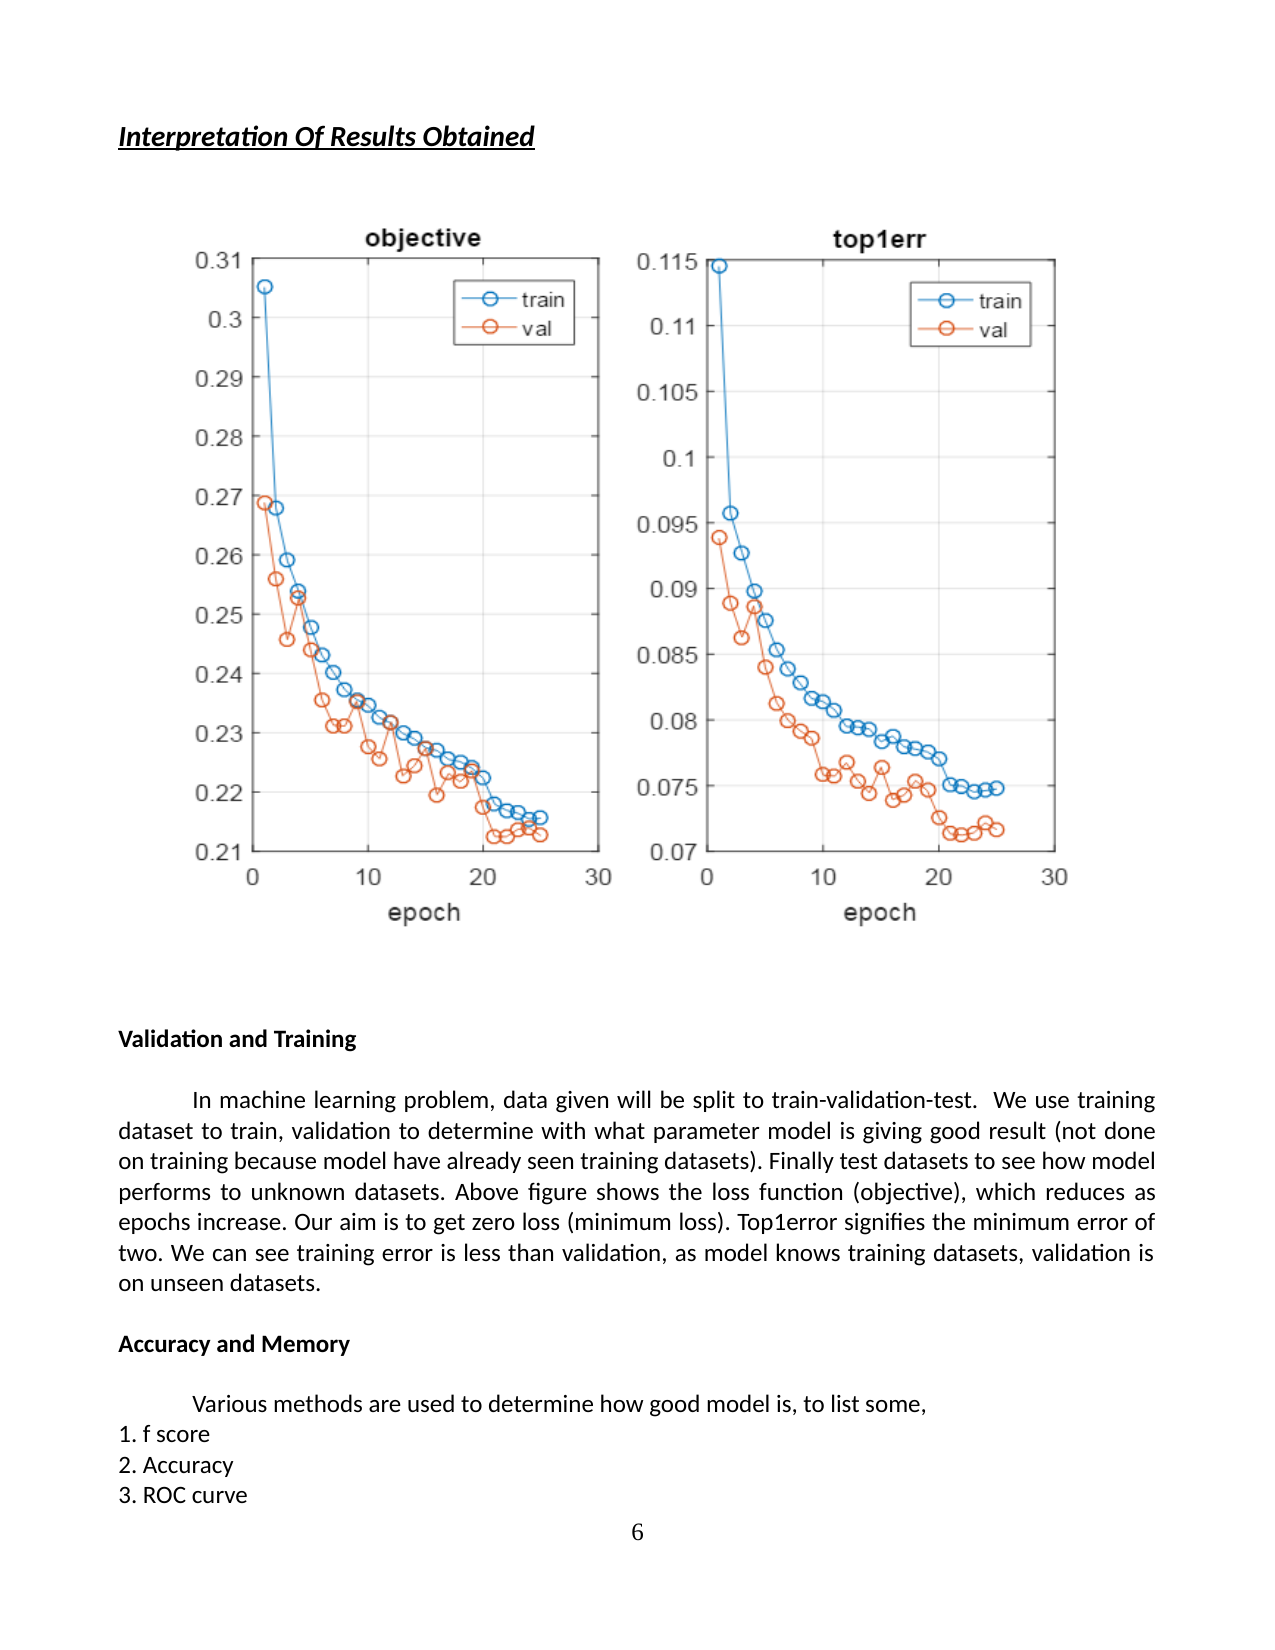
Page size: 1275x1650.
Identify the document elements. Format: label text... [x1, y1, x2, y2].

text 1. f score [118, 1418, 1157, 1449]
text Various methods are used to determine how good model is, to list some, [118, 1388, 1157, 1418]
text Accuracy and Memory [118, 1328, 1157, 1359]
text 3. ROC curve [118, 1479, 1157, 1510]
text 2. Accuracy [118, 1449, 1157, 1479]
picture [118, 153, 1156, 987]
text In machine learning problem, data given will be split to train-validation-test. We use training dataset to train, validation to determine with what parameter model is giving good result (not done on training because model have already seen training datasets). Finally test datasets to see how model performs to unknown datasets. Above figure shows the loss function (objective), which reduces as epochs increase. Our aim is to get zero loss (minimum loss). Top1error signifies the minimum error of two. We can see training error is less than validation, as model knows training datasets, validation is on unseen datasets. [118, 1084, 1157, 1298]
text Validation and Training [118, 1023, 1157, 1054]
